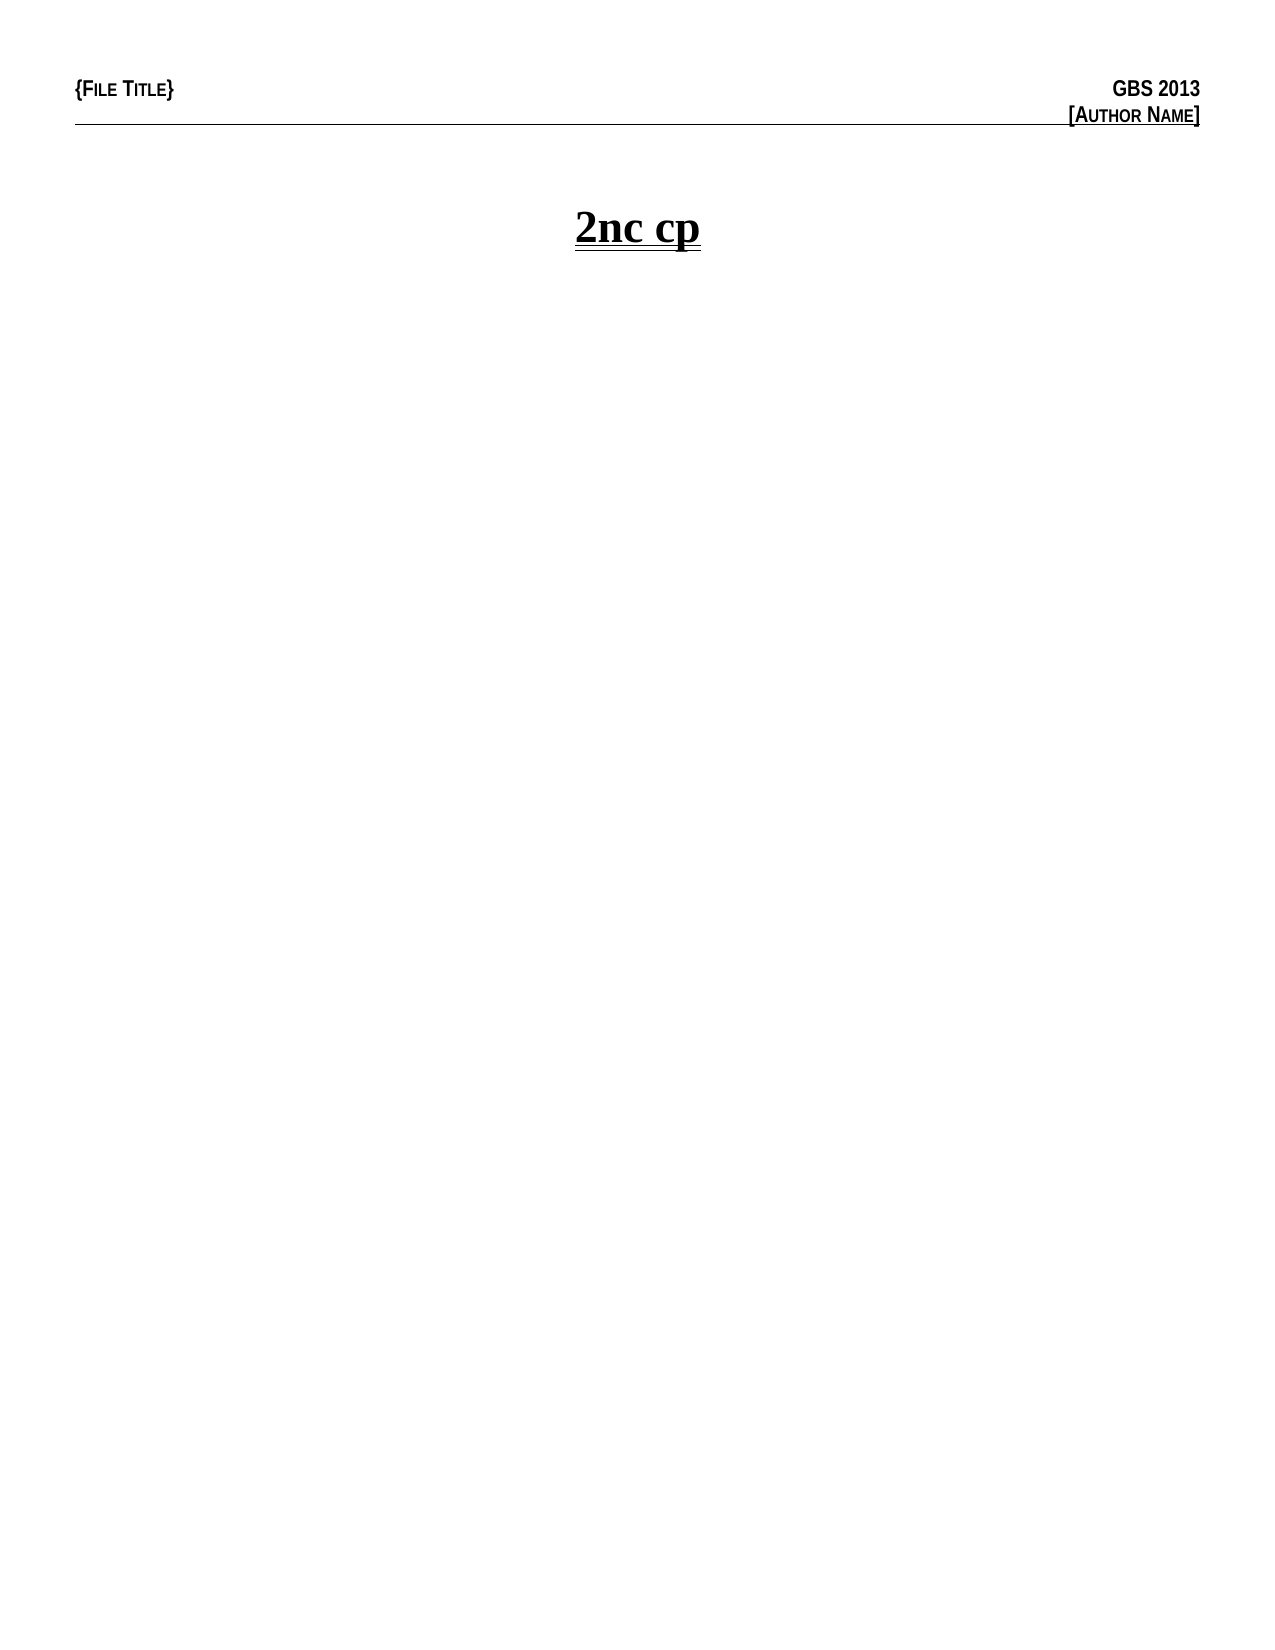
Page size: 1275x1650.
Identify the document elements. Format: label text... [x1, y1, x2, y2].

subtitle 2nc cp [150, 200, 1125, 253]
